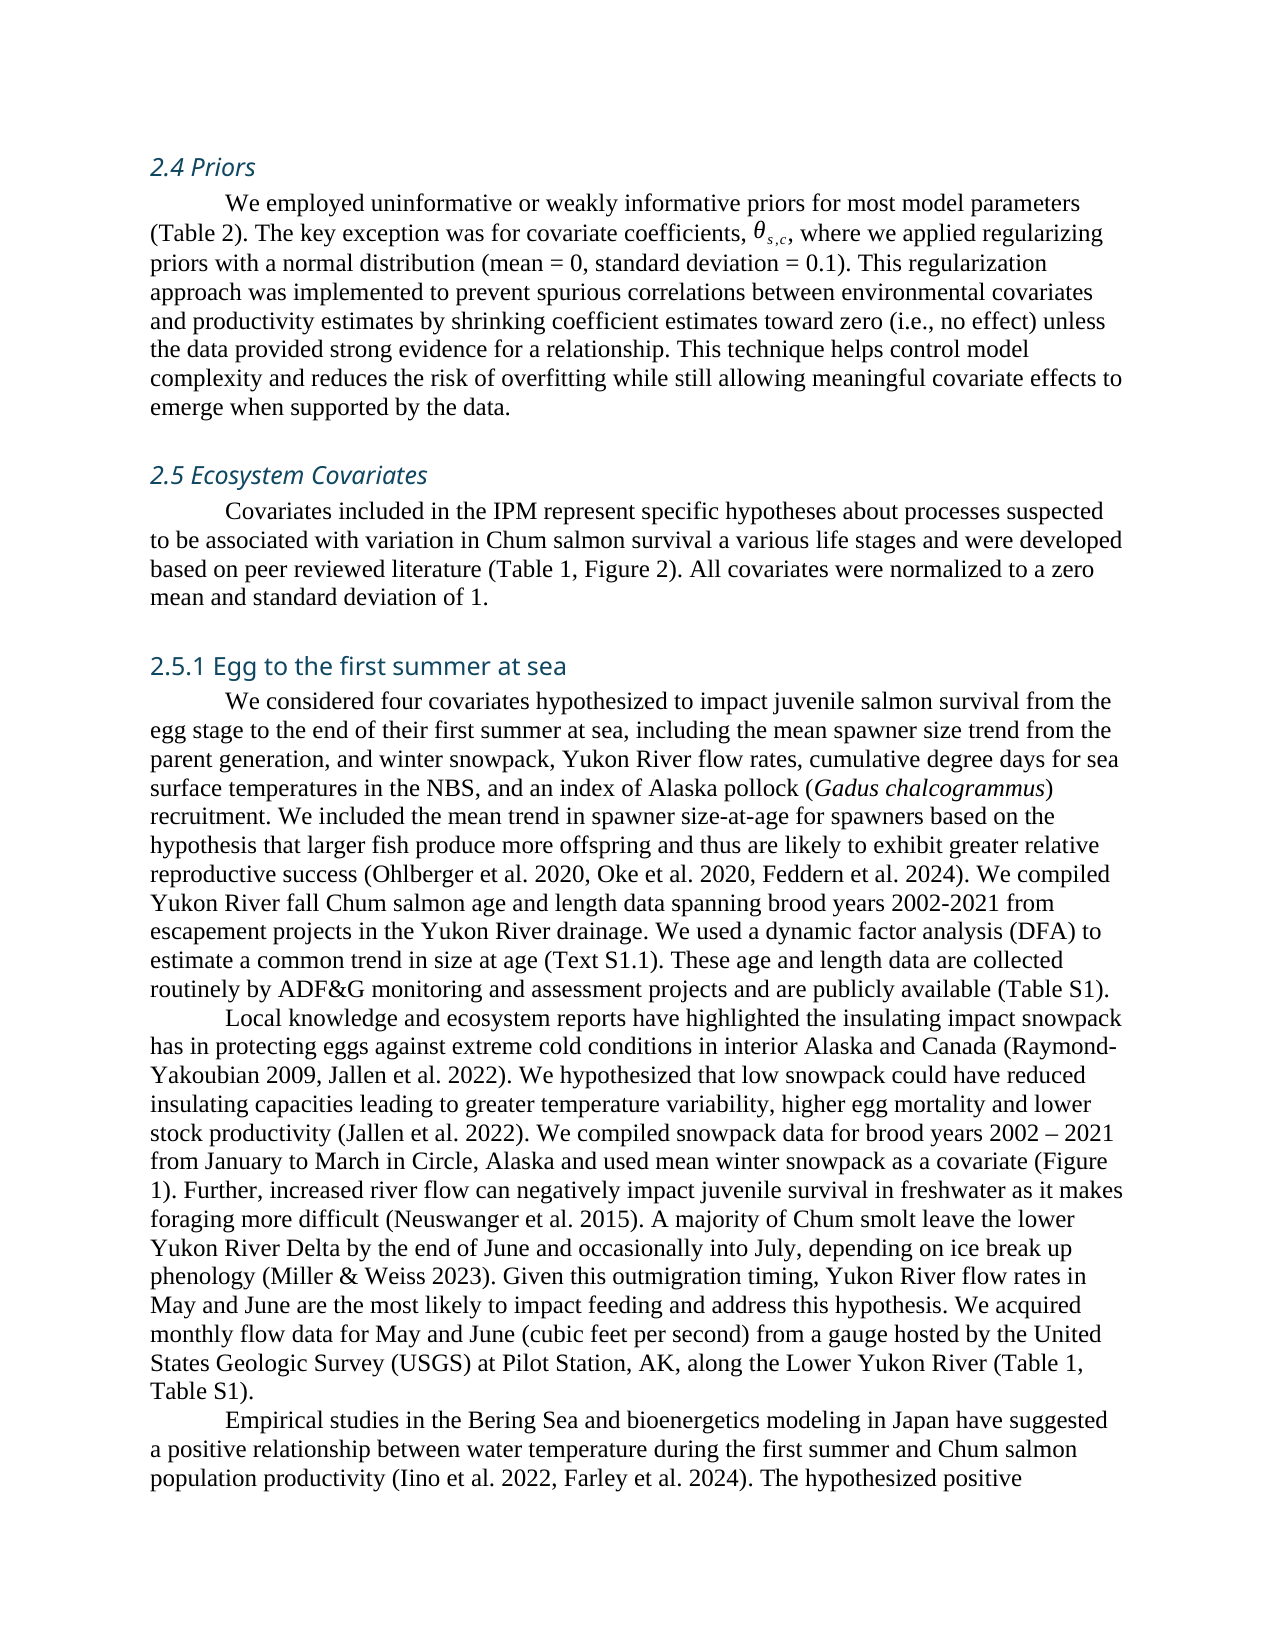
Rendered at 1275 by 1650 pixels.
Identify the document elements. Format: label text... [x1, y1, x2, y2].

text Covariates included in the IPM represent specific hypotheses about processes suspected to be associated with variation in Chum salmon survival a various life stages and were developed based on peer reviewed literature (Table 1, Figure 2). All covariates were normalized to a zero mean and standard deviation of 1. [150, 496, 1125, 611]
subtitle 2.5.1 Egg to the first summer at sea [150, 648, 1125, 682]
text We employed uninformative or weakly informative priors for most model parameters (Table 2). The key exception was for covariate coefficients, , where we applied regularizing priors with a normal distribution (mean = 0, standard deviation = 0.1). This regularization approach was implemented to prevent spurious correlations between environmental covariates and productivity estimates by shrinking coefficient estimates toward zero (i.e., no effect) unless the data provided strong evidence for a relationship. This technique helps control model complexity and reduces the risk of overfitting while still allowing meaningful covariate effects to emerge when supported by the data. [150, 188, 1125, 421]
subtitle 2.4 Priors [150, 150, 1125, 184]
text We considered four covariates hypothesized to impact juvenile salmon survival from the egg stage to the end of their first summer at sea, including the mean spawner size trend from the parent generation, and winter snowpack, Yukon River flow rates, cumulative degree days for sea surface temperatures in the NBS, and an index of Alaska pollock (Gadus chalcogrammus) recruitment. We included the mean trend in spawner size-at-age for spawners based on the hypothesis that larger fish produce more offspring and thus are likely to exhibit greater relative reproductive success (Ohlberger et al. 2020, Oke et al. 2020, Feddern et al. 2024). We compiled Yukon River fall Chum salmon age and length data spanning brood years 2002-2021 from escapement projects in the Yukon River drainage. We used a dynamic factor analysis (DFA) to estimate a common trend in size at age (Text S1.1). These age and length data are collected routinely by ADF&G monitoring and assessment projects and are publicly available (Table S1). [150, 686, 1125, 1003]
subtitle 2.5 Ecosystem Covariates [150, 458, 1125, 492]
